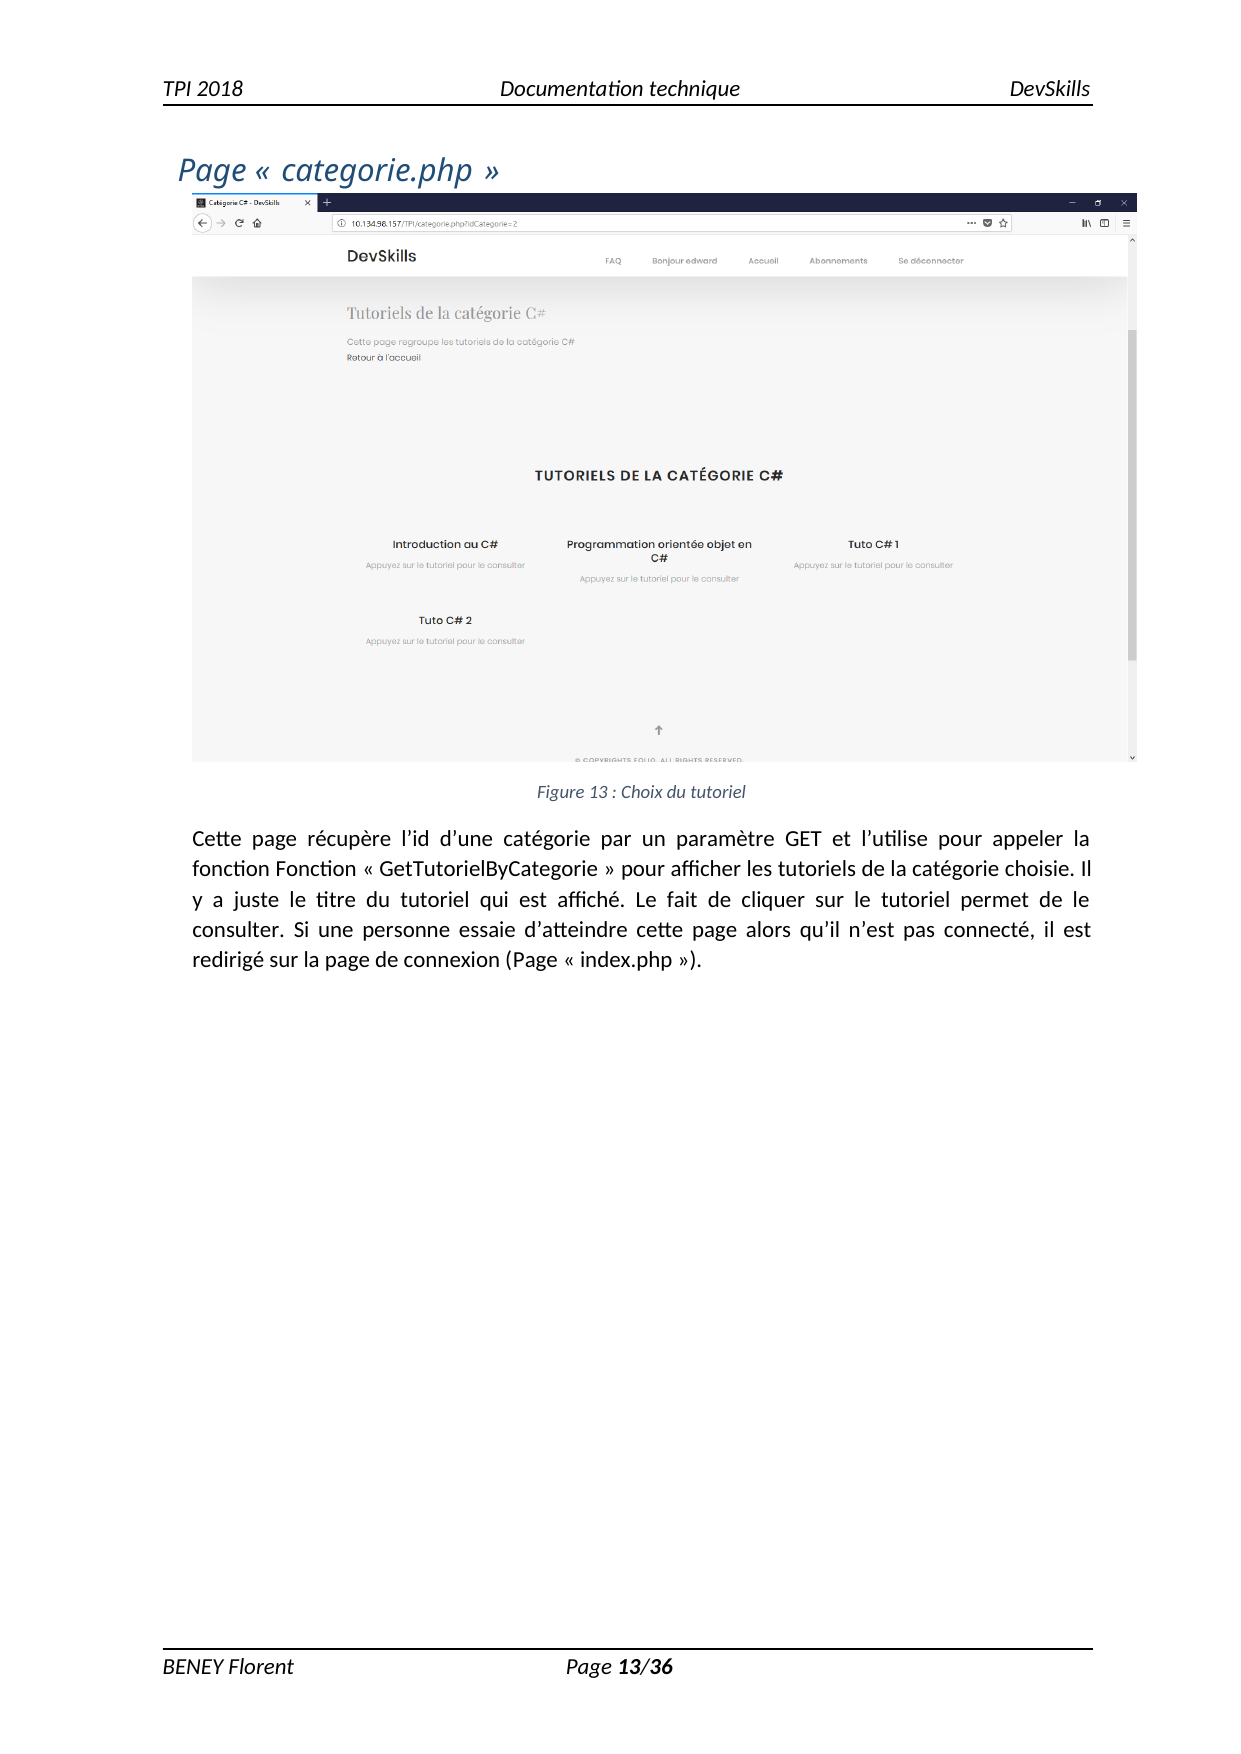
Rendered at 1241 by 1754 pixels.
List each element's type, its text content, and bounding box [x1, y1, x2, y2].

picture [192, 193, 1137, 762]
subtitle Page « categorie.php » [177, 148, 1093, 190]
text Cette page récupère l’id d’une catégorie par un paramètre GET et l’utilise pour appeler la fonction « GetTutorielByCategorie » pour afficher les tutoriels de la catégorie choisie. Il y a juste le titre du tutoriel qui est affiché. Le fait de cliquer sur le tutoriel permet de le consulter. Si une personne essaie d’atteindre cette page alors qu’il n’est pas connecté, il est redirigé sur la page de connexion (index.php). [192, 824, 1093, 973]
